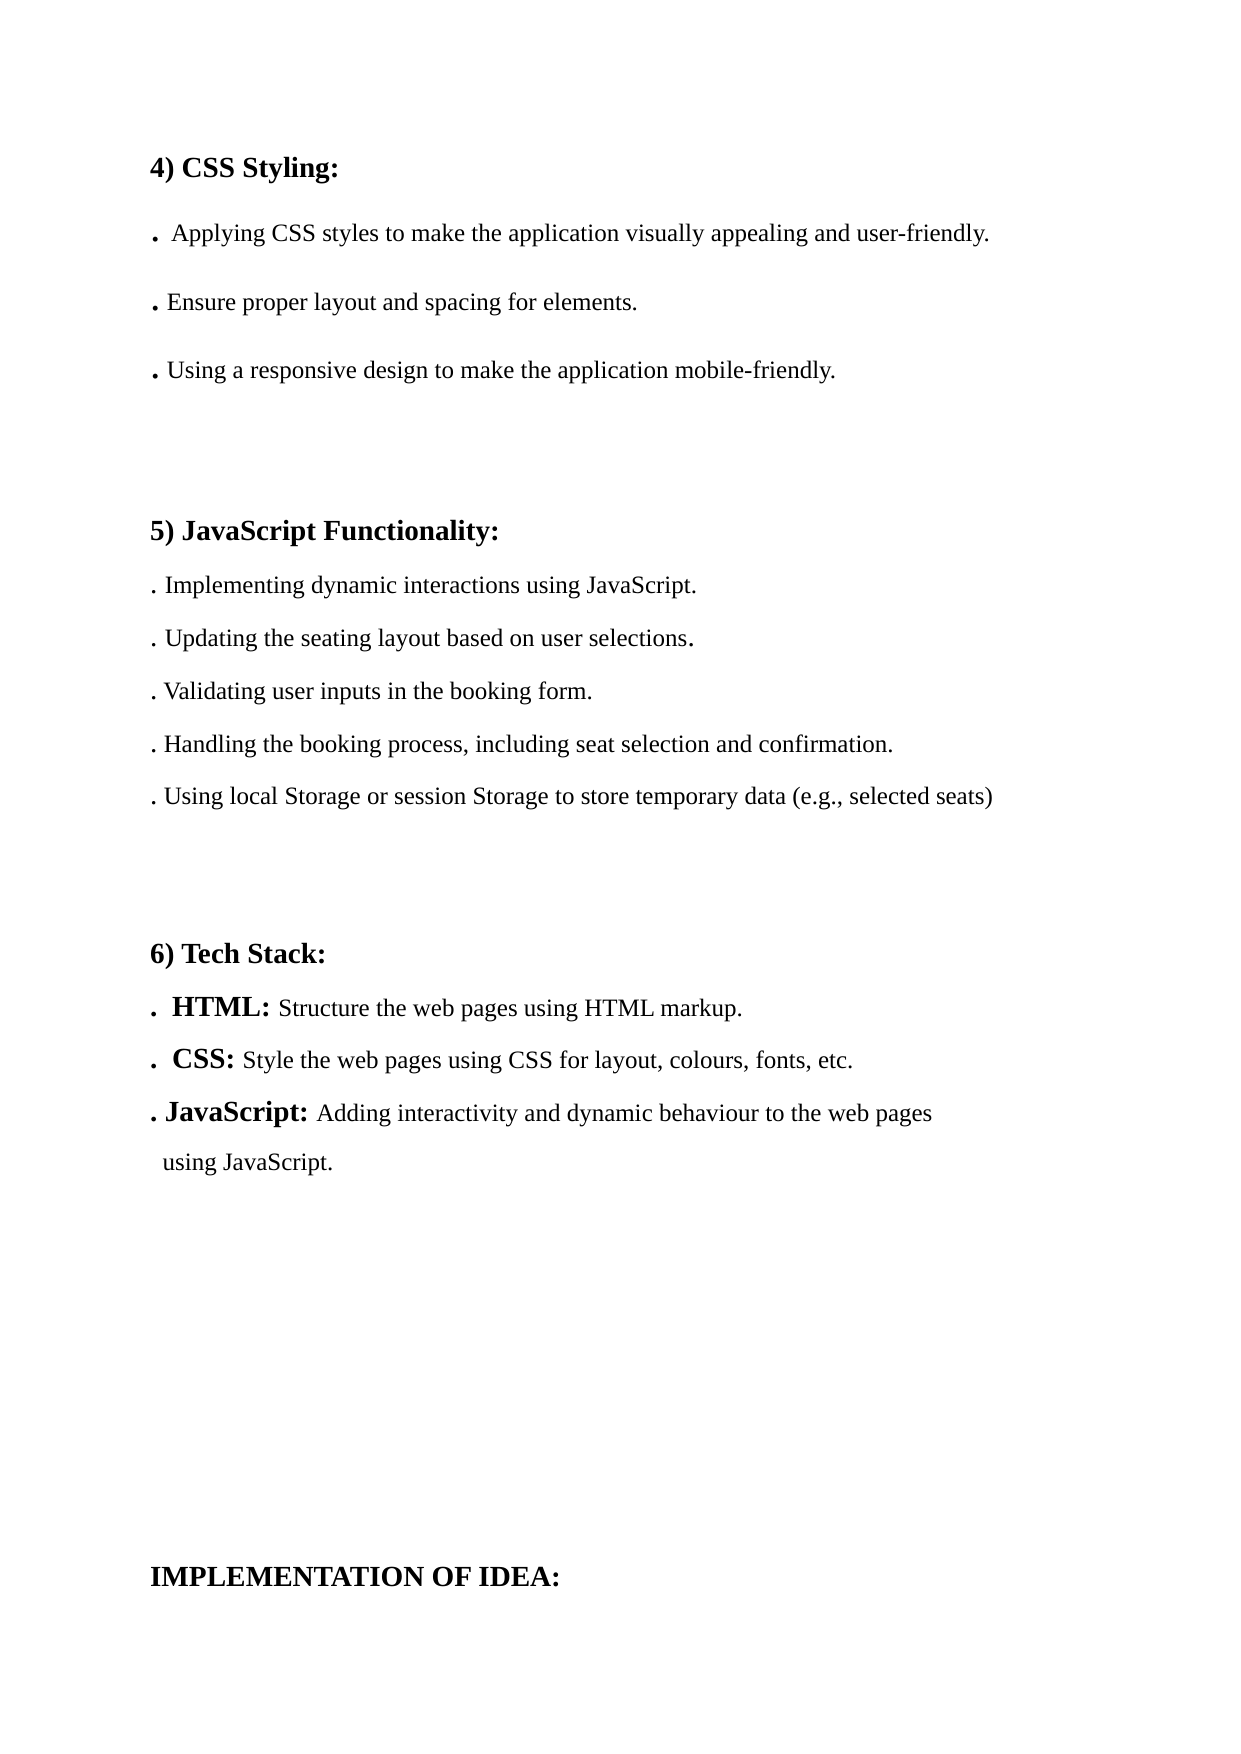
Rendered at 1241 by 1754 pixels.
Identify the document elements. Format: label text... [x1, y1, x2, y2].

text . JavaScript: Adding interactivity and dynamic behaviour to the web pages [150, 1094, 1090, 1128]
text . Implementing dynamic interactions using JavaScript. [150, 566, 1090, 600]
text . Validating user inputs in the booking form. [150, 672, 1090, 705]
text IMPLEMENTATION OF IDEA: [150, 1559, 1090, 1592]
text . Using a responsive design to make the application mobile-friendly. [150, 339, 1090, 387]
text . Using local Storage or session Storage to store temporary data (e.g., selected seats) [150, 777, 1090, 811]
text . Updating the seating layout based on user selections. [150, 619, 1090, 653]
text . HTML: Structure the web pages using HTML markup. [150, 989, 1090, 1022]
text . Handling the booking process, including seat selection and confirmation. [150, 725, 1090, 758]
text . Applying CSS styles to make the application visually appealing and user-friendly. [150, 203, 1090, 251]
text using JavaScript. [150, 1147, 1090, 1176]
text 6) Tech Stack: [150, 936, 1090, 969]
text 4) CSS Styling: [150, 150, 1090, 183]
text . Ensure proper layout and spacing for elements. [150, 271, 1090, 319]
text . CSS: Style the web pages using CSS for layout, colours, fonts, etc. [150, 1042, 1090, 1075]
text 5) JavaScript Functionality: [150, 513, 1090, 547]
